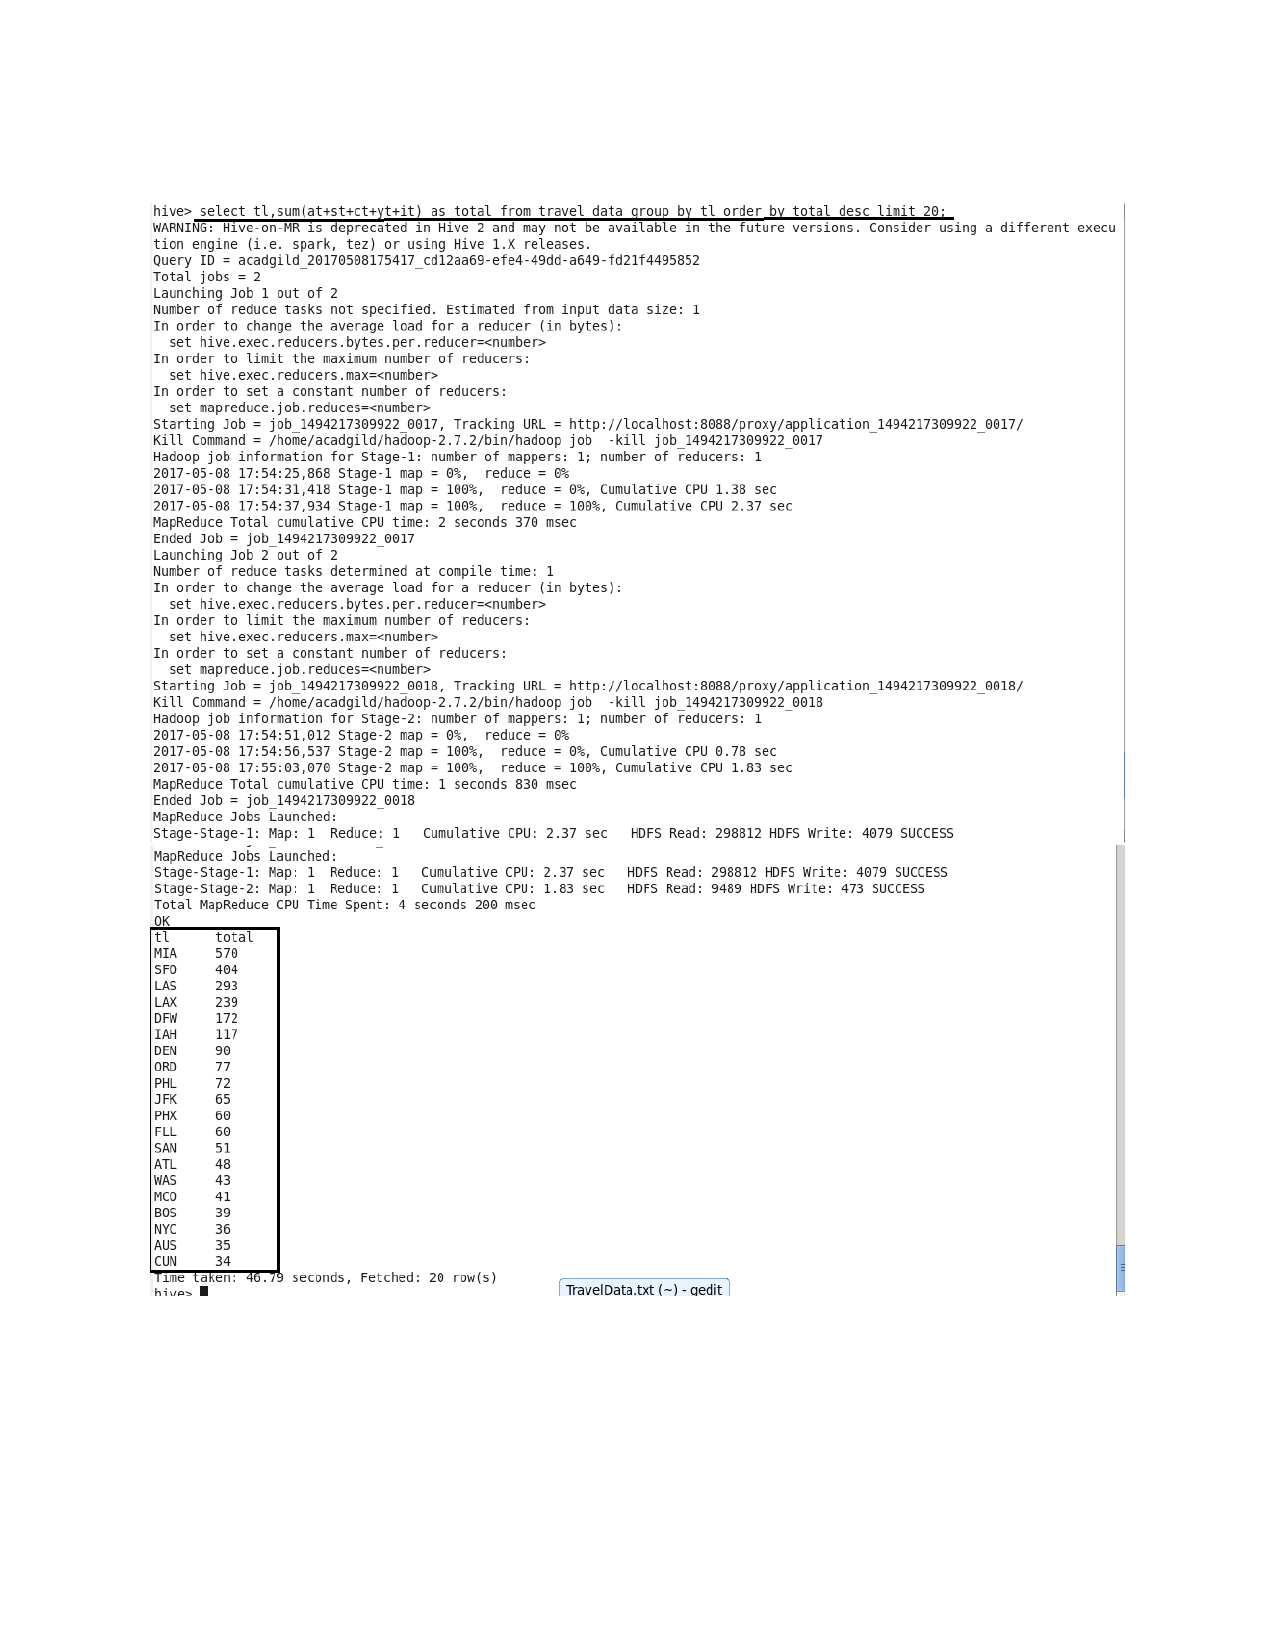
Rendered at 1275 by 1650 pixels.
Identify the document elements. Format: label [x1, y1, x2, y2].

picture [150, 845, 1125, 1296]
picture [150, 203, 1125, 843]
